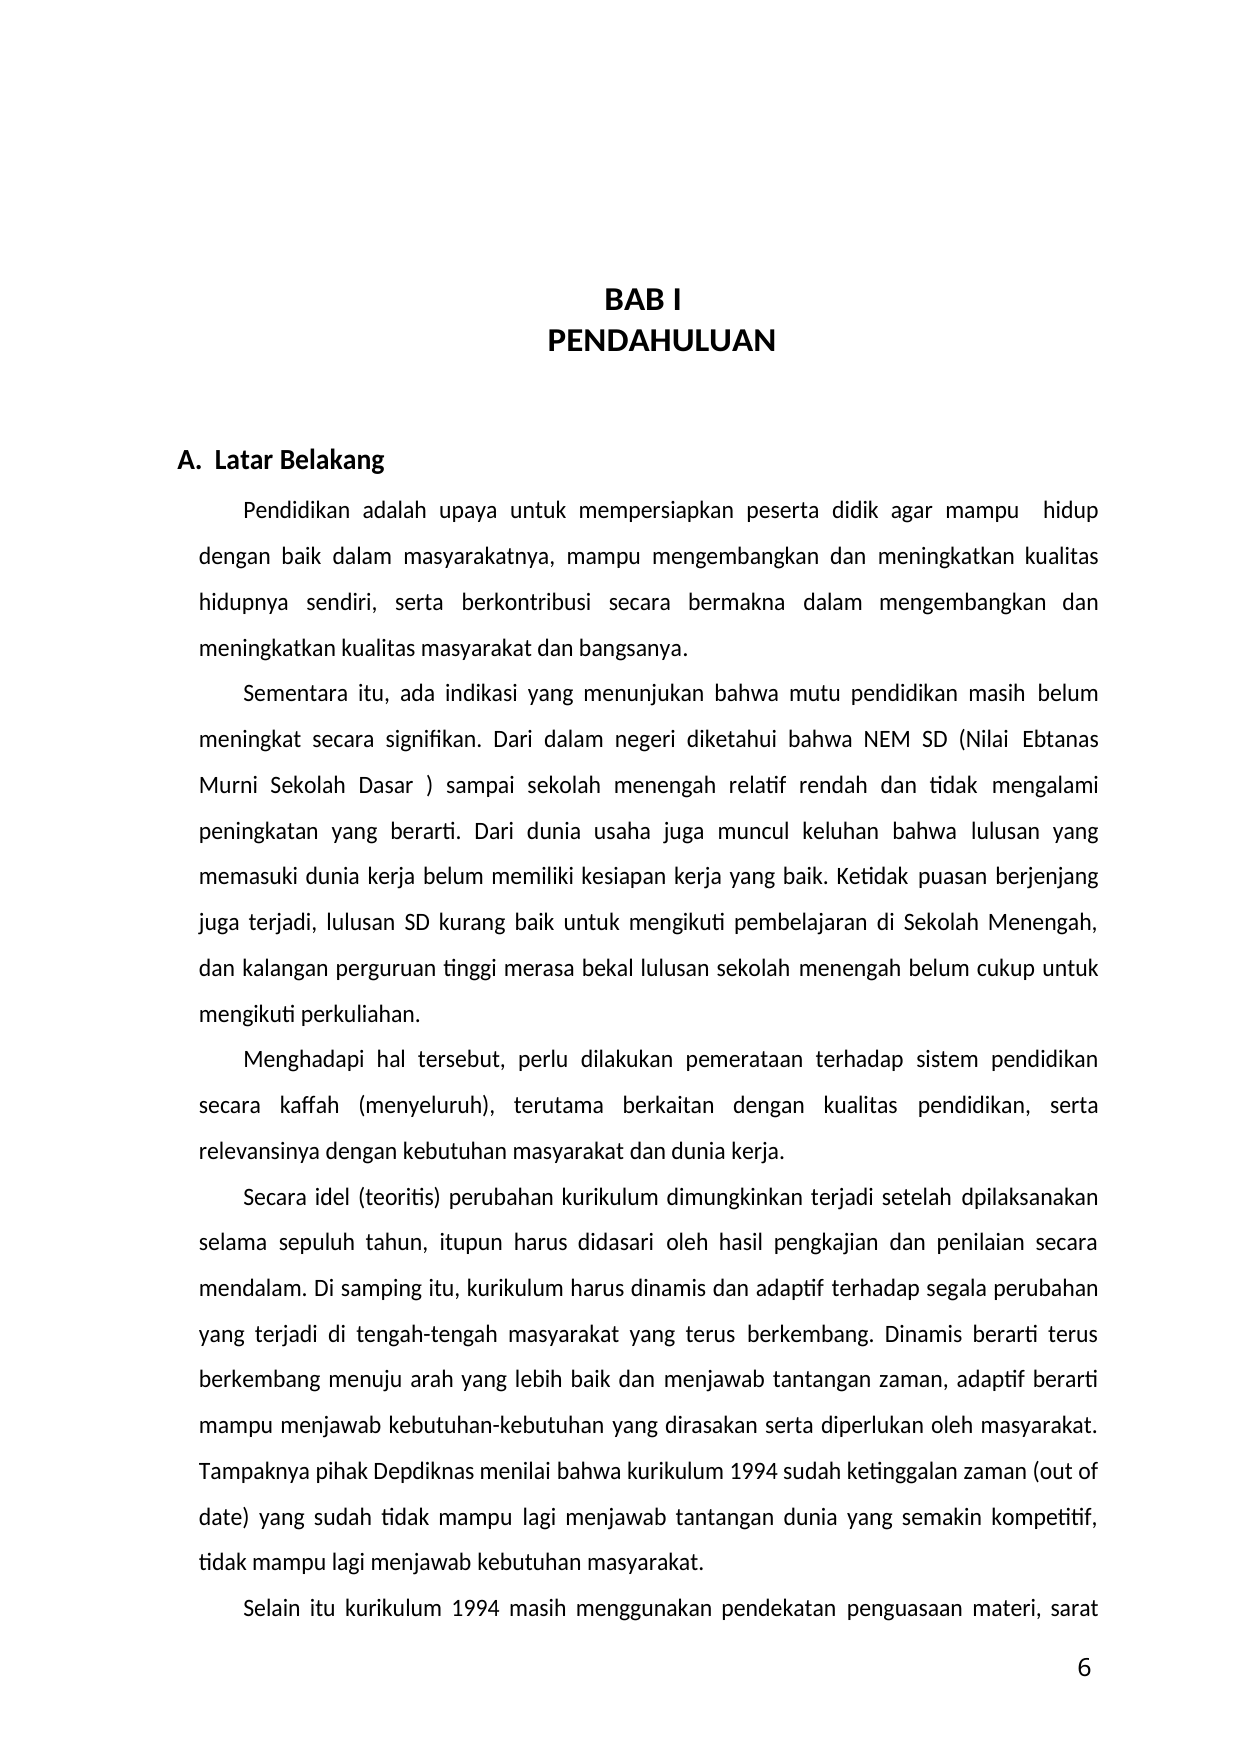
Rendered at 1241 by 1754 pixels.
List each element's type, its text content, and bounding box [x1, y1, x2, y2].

text Menghadapi hal tersebut, perlu dilakukan pemerataan terhadap sistem pendidikan secara kaffah (menyeluruh), terutama berkaitan dengan kualitas pendidikan, serta relevansinya dengan kebutuhan masyarakat dan dunia kerja. [199, 1043, 1098, 1165]
text Pendidikan adalah upaya untuk mempersiapkan peserta didik agar mampu hidup dengan baik dalam masyarakatnya, mampu mengembangkan dan meningkatkan kualitas hidupnya sendiri, serta berkontribusi secara bermakna dalam mengembangkan dan meningkatkan kualitas masyarakat dan bangsanya. [199, 495, 1098, 662]
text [199, 1592, 1098, 1623]
subtitle Latar Belakang [177, 441, 1098, 477]
subtitle BAB I PENDAHULUAN [187, 278, 1098, 359]
text Sementara itu, ada indikasi yang menunjukan bahwa mutu pendidikan masih belum meningkat secara signifikan. Dari dalam negeri diketahui bahwa NEM SD (Nilai Ebtanas Murni Sekolah Dasar ) sampai sekolah menengah relatif rendah dan tidak mengalami peningkatan yang berarti. Dari dunia usaha juga muncul keluhan bahwa lulusan yang memasuki dunia kerja belum memiliki kesiapan kerja yang baik. Ketidak puasan berjenjang juga terjadi, lulusan SD kurang baik untuk mengikuti pembelajaran di Sekolah Menengah, dan kalangan perguruan tinggi merasa bekal lulusan sekolah menengah belum cukup untuk mengikuti perkuliahan. [199, 678, 1098, 1028]
text Secara idel (teoritis) perubahan kurikulum dimungkinkan terjadi setelah dpilaksanakan selama sepuluh tahun, itupun harus didasari oleh hasil pengkajian dan penilaian secara mendalam. Di samping itu, kurikulum harus dinamis dan adaptif terhadap segala perubahan yang terjadi di tengah-tengah masyarakat yang terus berkembang. Dinamis berarti terus berkembang menuju arah yang lebih baik dan menjawab tantangan zaman, adaptif berarti mampu menjawab kebutuhan-kebutuhan yang dirasakan serta diperlukan oleh masyarakat. Tampaknya pihak Depdiknas menilai bahwa kurikulum 1994 sudah ketinggalan zaman (out of date) yang sudah tidak mampu lagi menjawab tantangan dunia yang semakin kompetitif, tidak mampu lagi menjawab kebutuhan masyarakat. [199, 1181, 1098, 1577]
